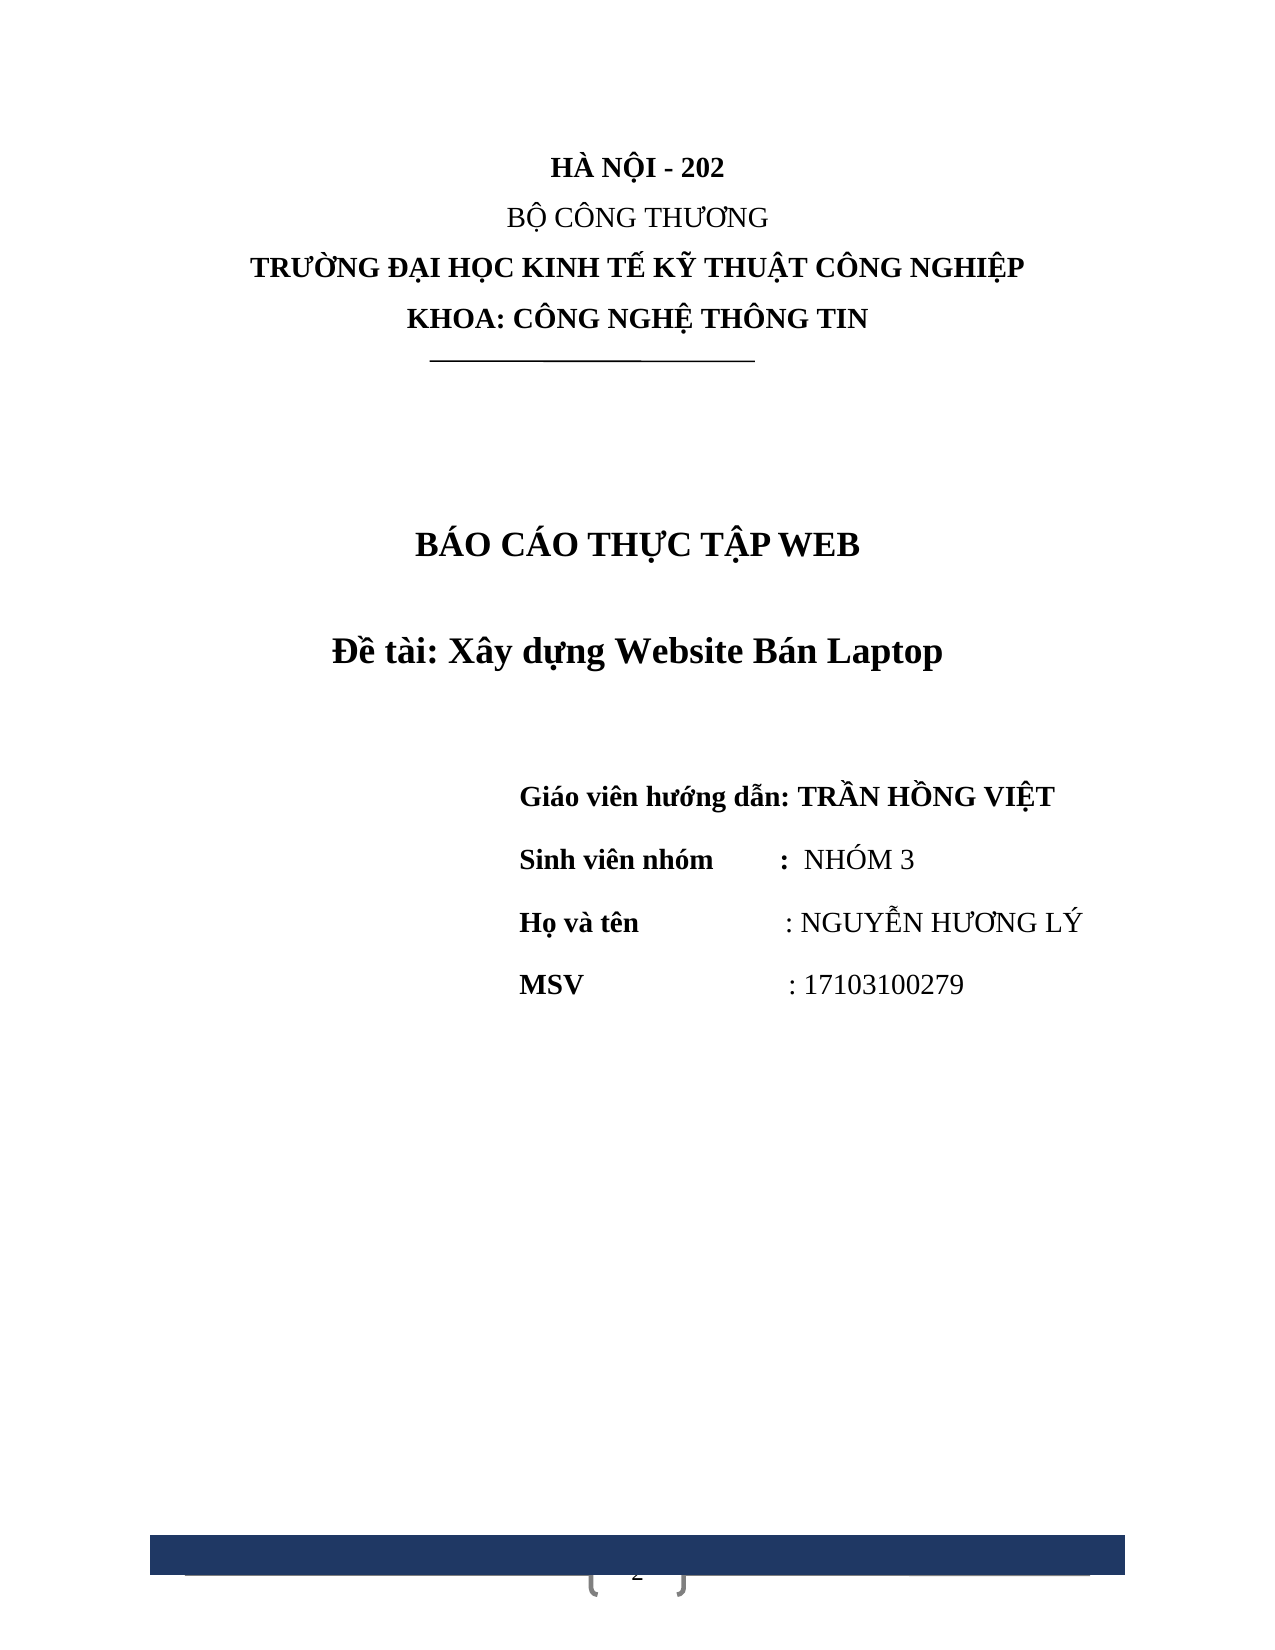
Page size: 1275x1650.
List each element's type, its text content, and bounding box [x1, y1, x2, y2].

text Họ và tên : NGUYỄN HƯƠNG LÝ [150, 905, 1125, 938]
text TRƯỜNG ĐẠI HỌC KINH TẾ KỸ THUẬT CÔNG NGHIỆP [150, 251, 1125, 284]
text MSV : 17103100279 [150, 967, 1125, 1001]
text Giáo viên hướng dẫn: TRẦN HỒNG VIỆT [519, 779, 1125, 813]
text BÁO CÁO THỰC TẬP WEB [150, 524, 1125, 564]
text HÀ NỘI - 202 [150, 150, 1125, 183]
text BỘ CÔNG THƯƠNG [150, 200, 1125, 234]
text Sinh viên nhóm : NHÓM 3 [150, 842, 1125, 875]
text Đề tài: Xây dựng Website Bán Laptop [150, 628, 1125, 671]
text KHOA: CÔNG NGHỆ THÔNG TIN [150, 301, 1125, 334]
